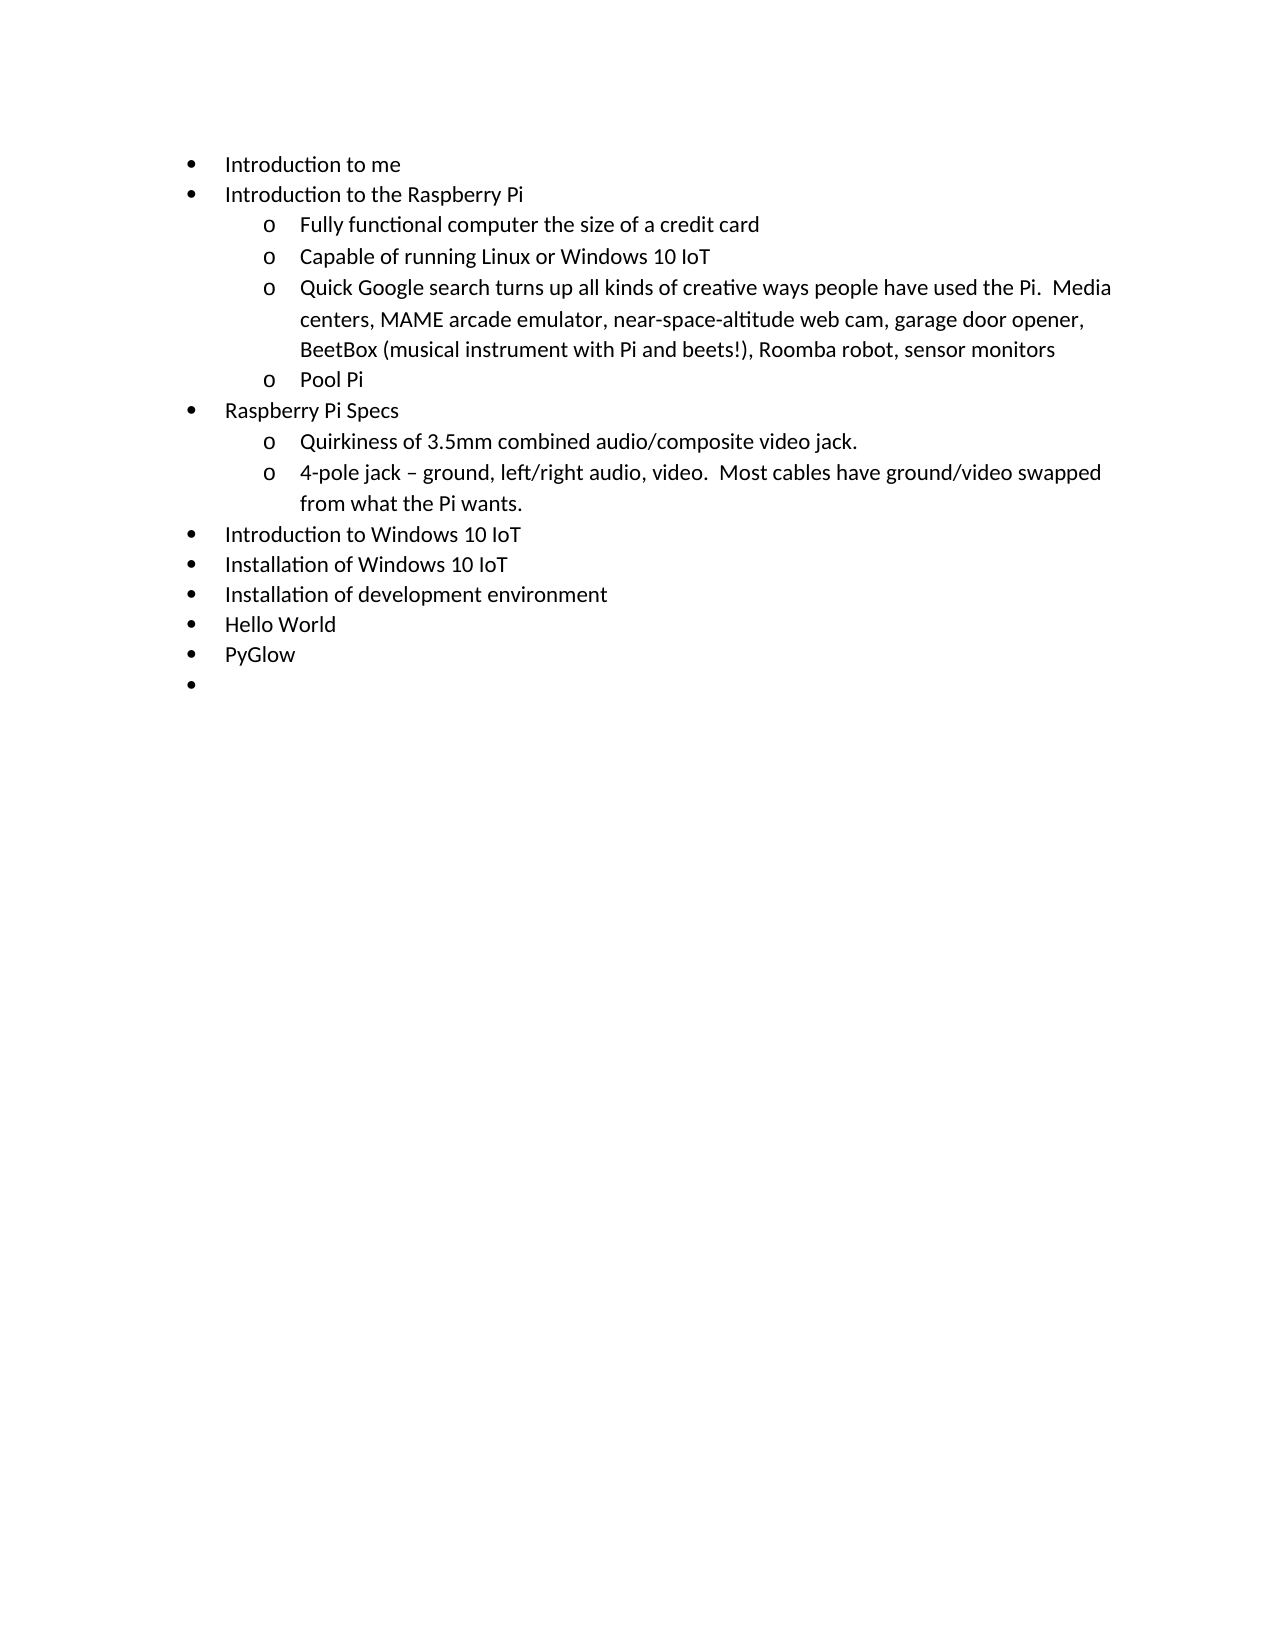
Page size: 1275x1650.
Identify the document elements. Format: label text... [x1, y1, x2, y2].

list Fully functional computer the size of a credit card [262, 210, 1125, 239]
list Introduction to Windows 10 IoT [187, 520, 1125, 548]
list 4-pole jack – ground, left/right audio, video. Most cables have ground/video swapped from what the Pi wants. [262, 458, 1125, 518]
list Raspberry Pi Specs [187, 397, 1125, 424]
list Installation of development environment [187, 580, 1125, 608]
list PyGlow [187, 641, 1125, 669]
list Quirkiness of 3.5mm combined audio/composite video jack. [262, 427, 1125, 456]
list Quick Google search turns up all kinds of creative ways people have used the Pi. Media centers, MAME arcade emulator, near-space-altitude web cam, garage door opener, BeetBox (musical instrument with Pi and beets!), Roomba robot, sensor monitors [262, 273, 1125, 363]
list Capable of running Linux or Windows 10 IoT [262, 242, 1125, 271]
list Introduction to me [187, 150, 1125, 178]
list Pool Pi [262, 365, 1125, 394]
list Introduction to the Raspberry Pi [187, 180, 1125, 208]
list Installation of Windows 10 IoT [187, 550, 1125, 578]
list Hello World [187, 610, 1125, 638]
